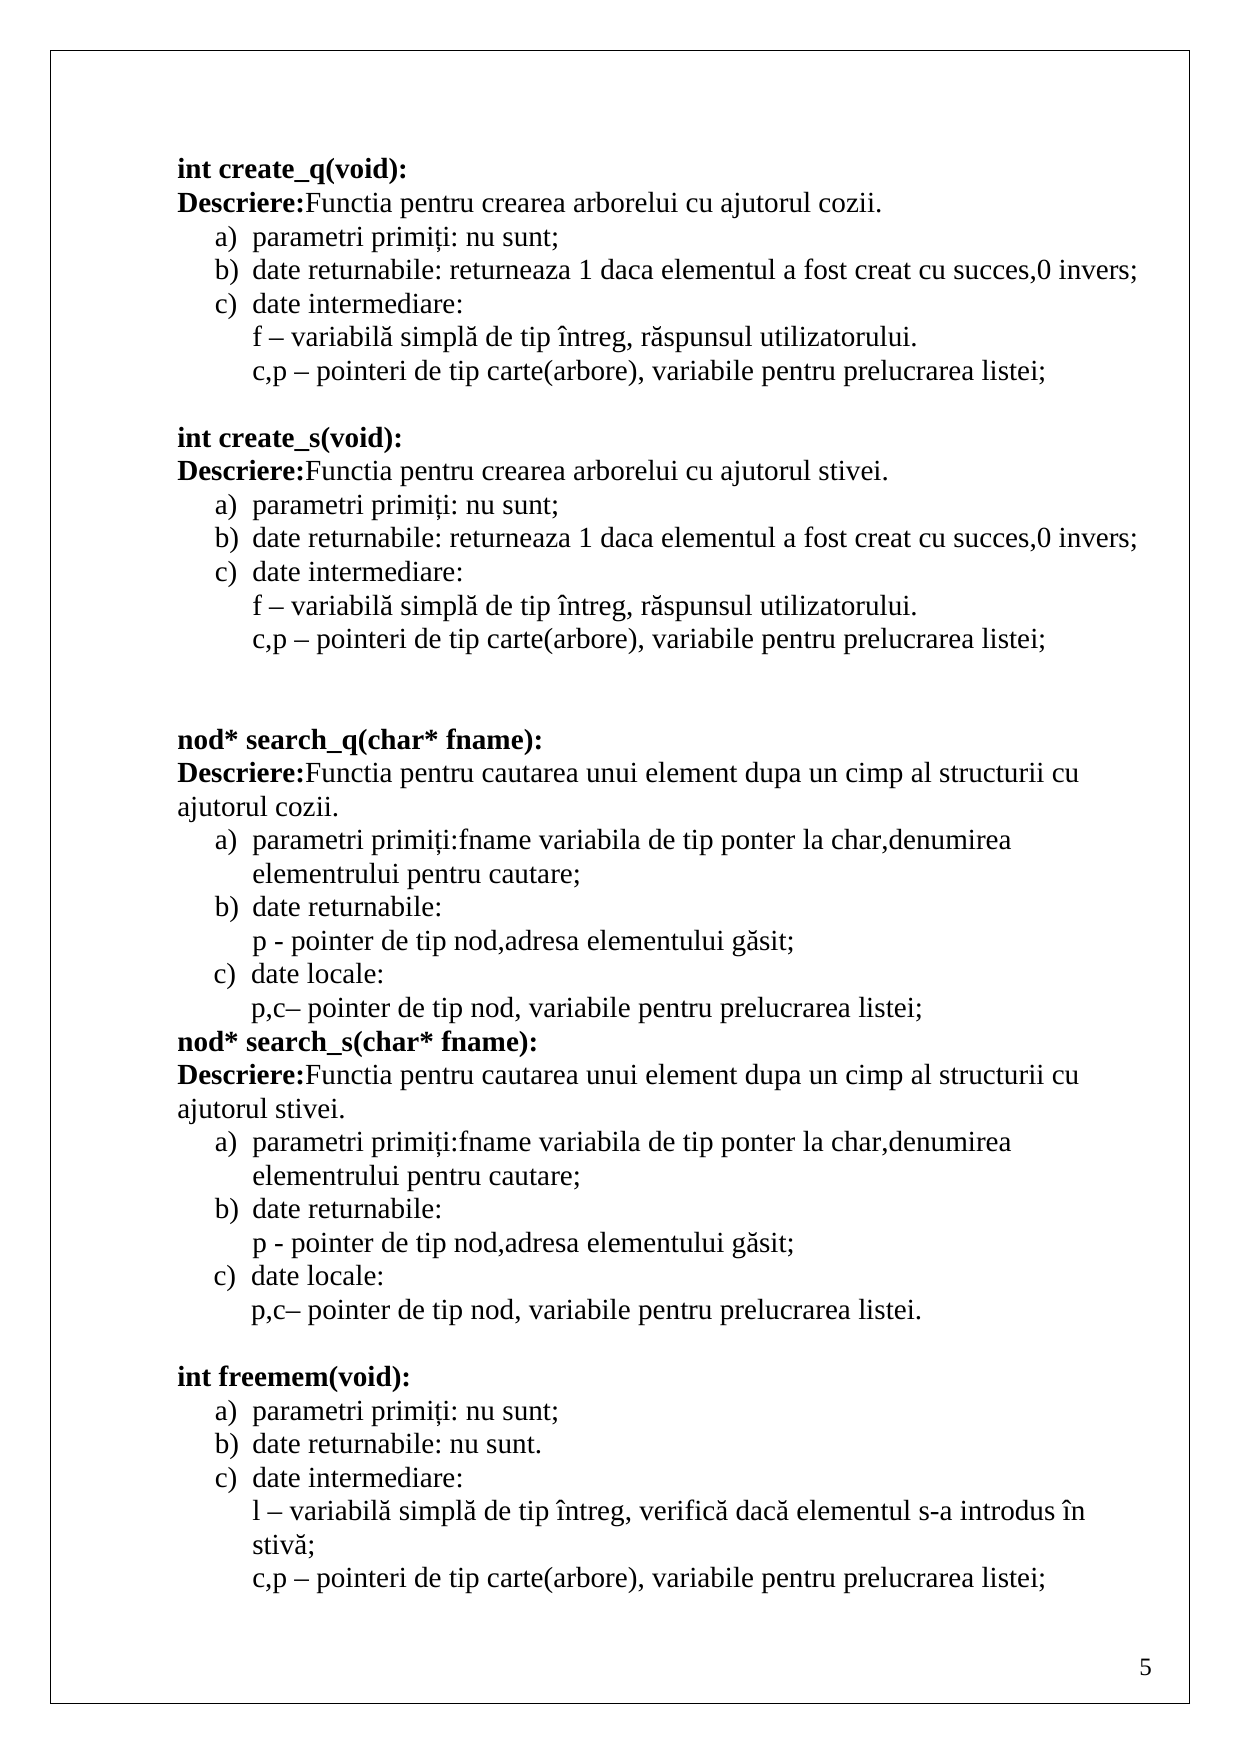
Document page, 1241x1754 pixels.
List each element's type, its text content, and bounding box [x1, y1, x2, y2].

list parametri primiți: nu sunt; [214, 487, 1152, 521]
text Descriere:Functia pentru crearea arborelui cu ajutorul stivei. [177, 453, 1152, 487]
list c,p – pointeri de tip carte(arbore), variabile pentru prelucrarea listei; [252, 353, 1152, 386]
list parametri primiți:fname variabila de tip ponter la char,denumirea elementrului pentru cautare; [214, 822, 1152, 889]
list parametri primiți: nu sunt; [214, 1393, 1152, 1426]
list date locale: p,c– pointer de tip nod, variabile pentru prelucrarea listei. [213, 1258, 1152, 1326]
list date returnabile: returneaza 1 daca elementul a fost creat cu succes,0 invers; [214, 521, 1152, 554]
text int create_s(void): [177, 420, 1152, 453]
list date intermediare: f – variabilă simplă de tip întreg, răspunsul utilizatorului. [214, 286, 1152, 353]
text Descriere:Functia pentru cautarea unui element dupa un cimp al structurii cu ajutorul cozii. [177, 755, 1152, 822]
text nod* search_s(char* fname): [177, 1024, 1152, 1057]
text Descriere:Functia pentru cautarea unui element dupa un cimp al structurii cu ajutorul stivei. [177, 1057, 1152, 1124]
list date intermediare: f – variabilă simplă de tip întreg, răspunsul utilizatorului. [214, 554, 1152, 621]
list date intermediare: l – variabilă simplă de tip întreg, verifică dacă elementul s-a introdus în stivă; [214, 1460, 1152, 1560]
list c,p – pointeri de tip carte(arbore), variabile pentru prelucrarea listei; [252, 621, 1152, 655]
list parametri primiți: nu sunt; [214, 219, 1152, 252]
list date returnabile: returneaza 1 daca elementul a fost creat cu succes,0 invers; [214, 252, 1152, 286]
list date locale: p,c– pointer de tip nod, variabile pentru prelucrarea listei; [213, 957, 1152, 1024]
text Descriere:Functia pentru crearea arborelui cu ajutorul cozii. [177, 185, 1152, 219]
list c,p – pointeri de tip carte(arbore), variabile pentru prelucrarea listei; [252, 1560, 1152, 1594]
text int create_q(void): [177, 152, 1152, 185]
list date returnabile: p - pointer de tip nod,adresa elementului găsit; [214, 1191, 1152, 1258]
list parametri primiți:fname variabila de tip ponter la char,denumirea elementrului pentru cautare; [214, 1124, 1152, 1191]
text nod* search_q(char* fname): [177, 722, 1152, 755]
list date returnabile: p - pointer de tip nod,adresa elementului găsit; [214, 889, 1152, 957]
list date returnabile: nu sunt. [214, 1426, 1152, 1460]
text int freemem(void): [177, 1359, 1152, 1393]
